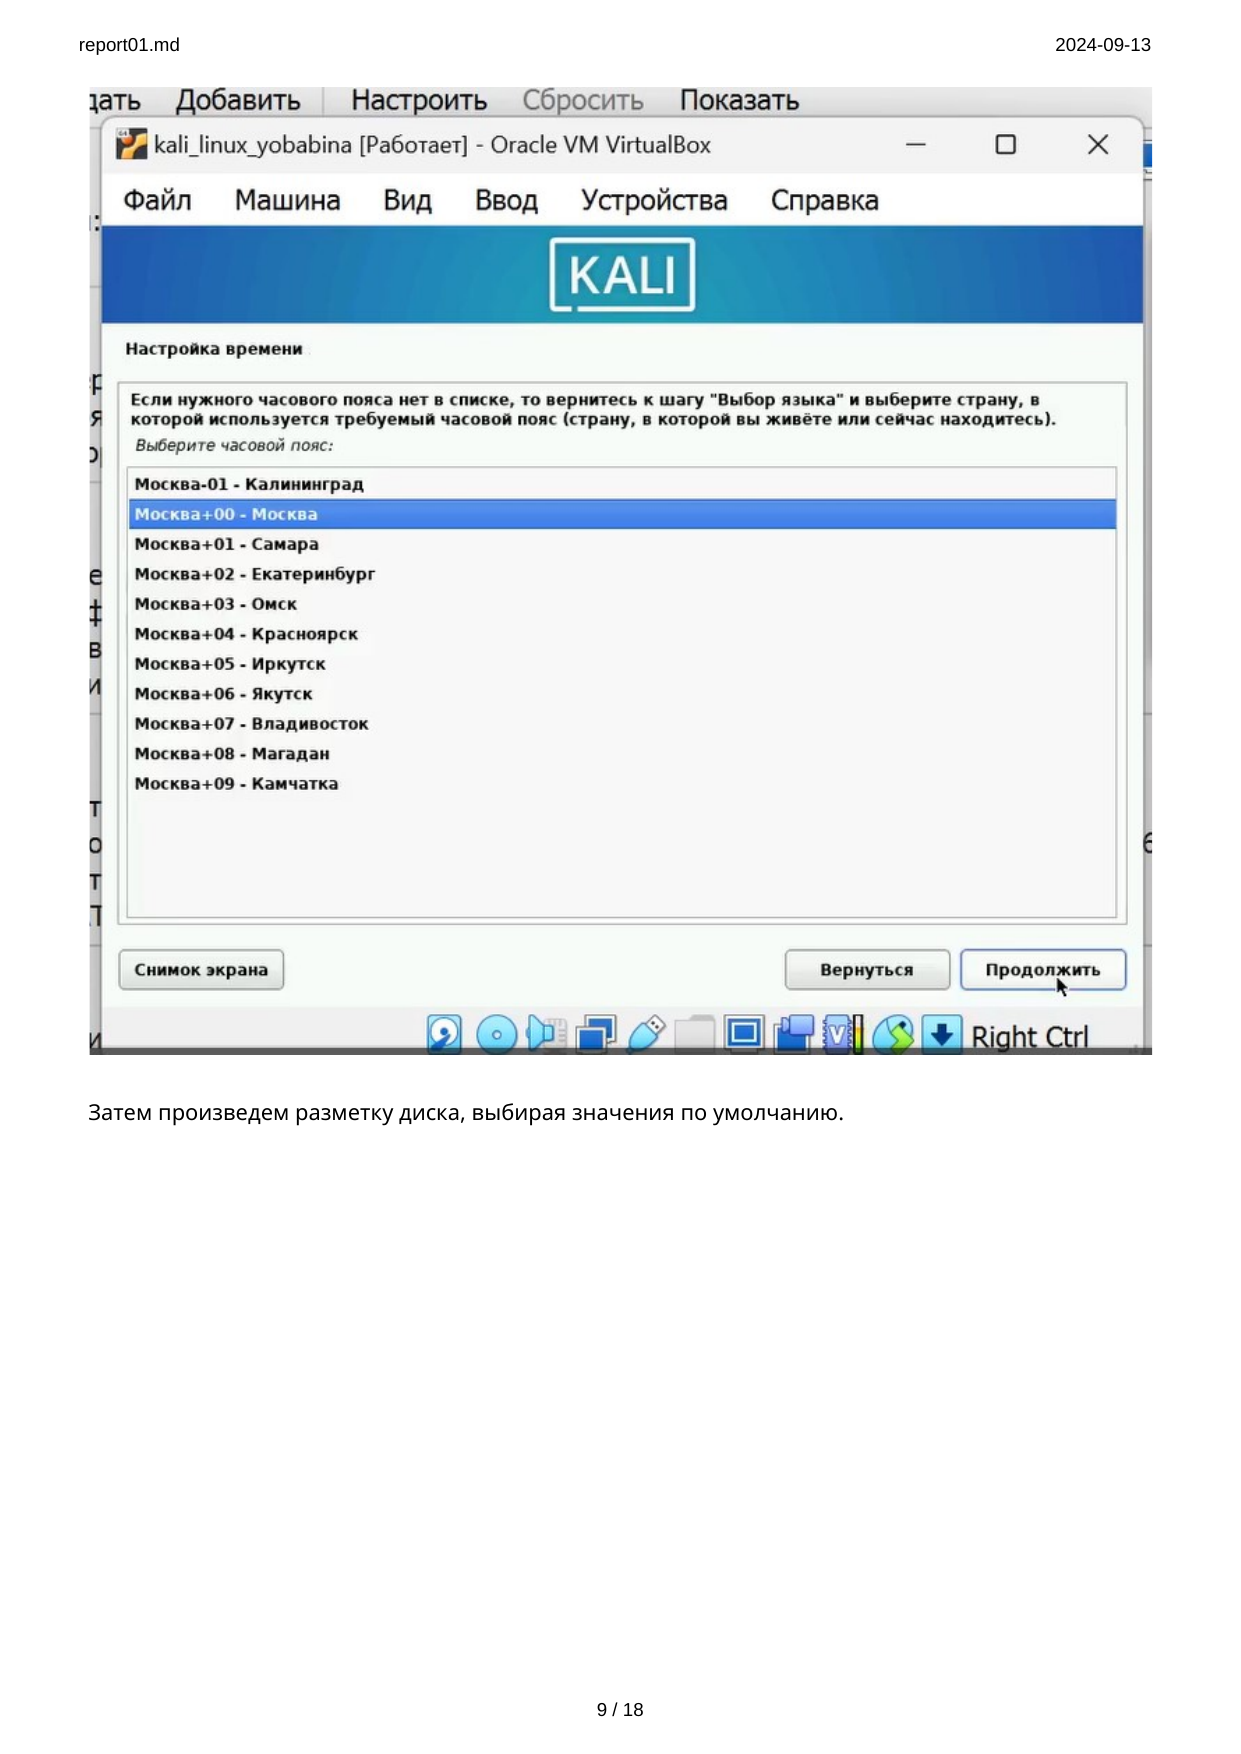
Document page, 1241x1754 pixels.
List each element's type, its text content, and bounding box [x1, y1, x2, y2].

text Затем произведем разметку диска, выбирая значения по умолчанию. [88, 1097, 1152, 1127]
picture [89, 87, 1153, 1055]
